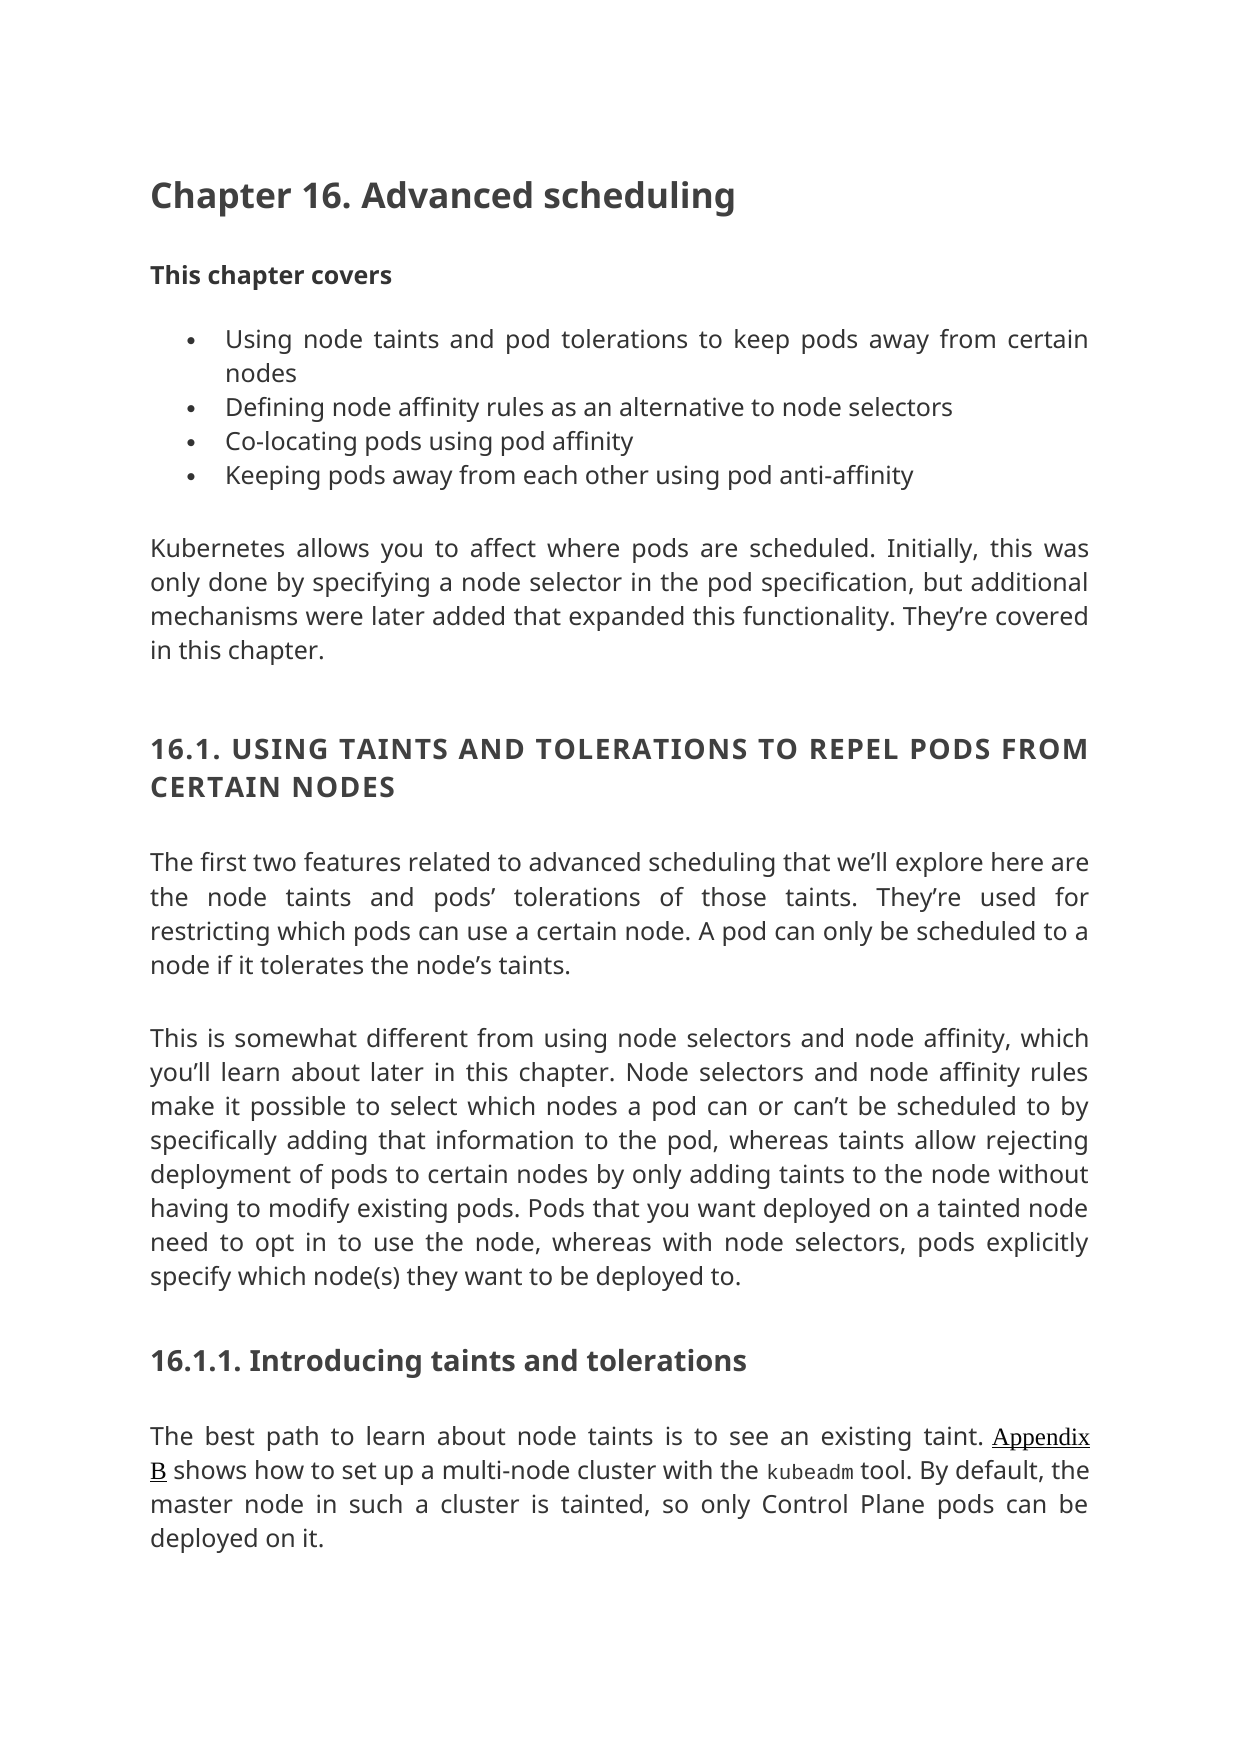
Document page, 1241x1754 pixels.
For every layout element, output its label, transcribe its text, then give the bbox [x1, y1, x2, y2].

text 16.1.1. Introducing taints and tolerations [150, 1340, 1090, 1379]
list Co-locating pods using pod affinity [187, 423, 1090, 457]
text The best path to learn about node taints is to see an existing taint. Appendix B shows how to set up a multi-node cluster with the kubeadm tool. By default, the master node in such a cluster is tainted, so only Control Plane pods can be deployed on it. [150, 1418, 1090, 1555]
list Defining node affinity rules as an alternative to node selectors [187, 389, 1090, 423]
text Chapter 16. Advanced scheduling [150, 171, 1090, 219]
list Keeping pods away from each other using pod anti-affinity [187, 457, 1090, 492]
text This is somewhat different from using node selectors and node affinity, which you’ll learn about later in this chapter. Node selectors and node affinity rules make it possible to select which nodes a pod can or can’t be scheduled to by specifically adding that information to the pod, whereas taints allow rejecting deployment of pods to certain nodes by only adding taints to the node without having to modify existing pods. Pods that you want deployed on a tainted node need to opt in to use the node, whereas with node selectors, pods explicitly specify which node(s) they want to be deployed to. [150, 1020, 1090, 1293]
text Kubernetes allows you to affect where pods are scheduled. Initially, this was only done by specifying a node selector in the pod specification, but additional mechanisms were later added that expanded this functionality. They’re covered in this chapter. [150, 531, 1090, 667]
text 16.1. USING TAINTS AND TOLERATIONS TO REPEL PODS FROM CERTAIN NODES [150, 729, 1090, 806]
text The first two features related to advanced scheduling that we’ll explore here are the node taints and pods’ tolerations of those taints. They’re used for restricting which pods can use a certain node. A pod can only be scheduled to a node if it tolerates the node’s taints. [150, 845, 1090, 981]
text This chapter covers [150, 258, 1090, 292]
list Using node taints and pod tolerations to keep pods away from certain nodes [187, 321, 1090, 389]
